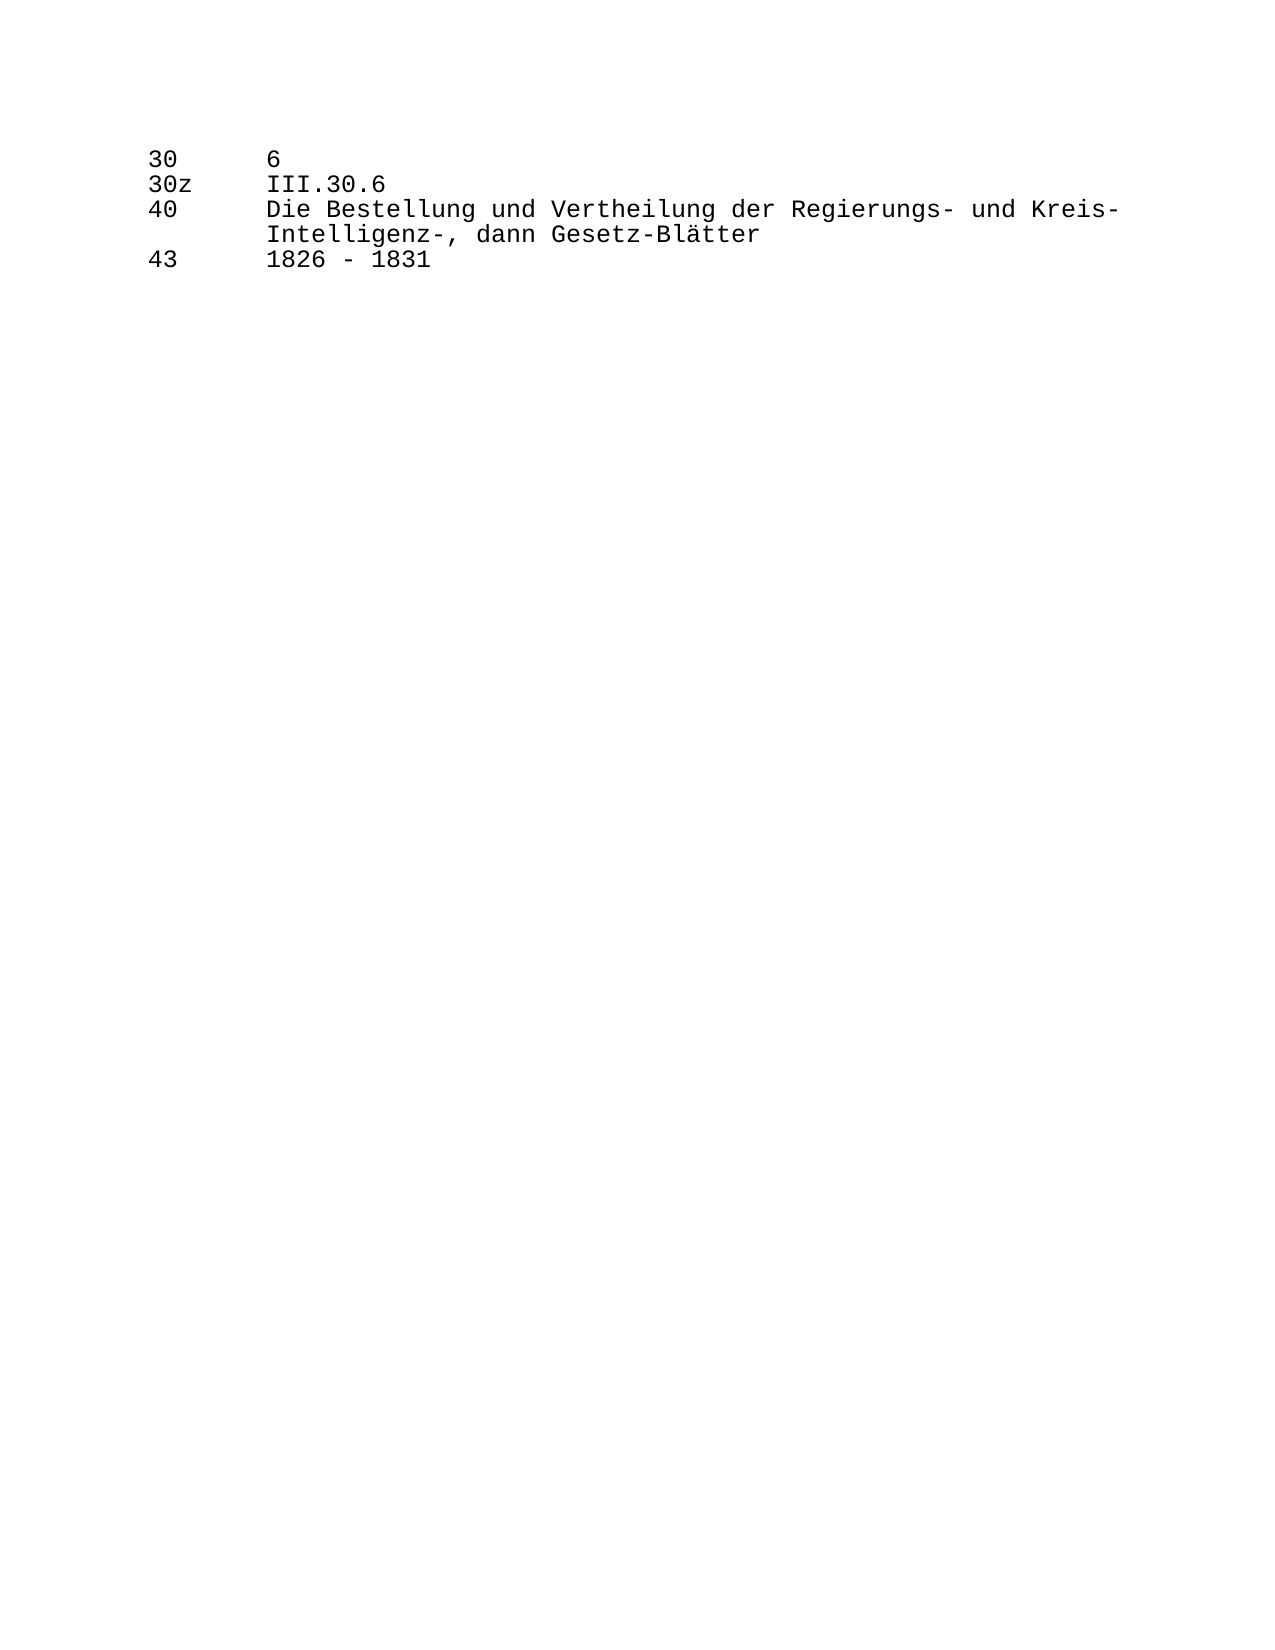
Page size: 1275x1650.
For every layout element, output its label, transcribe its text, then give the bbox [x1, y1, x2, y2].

text 40 Die Bestellung und Vertheilung der s[Regierungs<blätter>]s- und s[Kreis-Intelligenz-<blätter>]s, dann s[Gesetz-Blätter]s [148, 198, 1127, 248]
text 30z III.30.6 [148, 173, 1127, 198]
text 30 6 [148, 148, 1127, 173]
text 43 1826 - 1831 [148, 248, 1127, 273]
